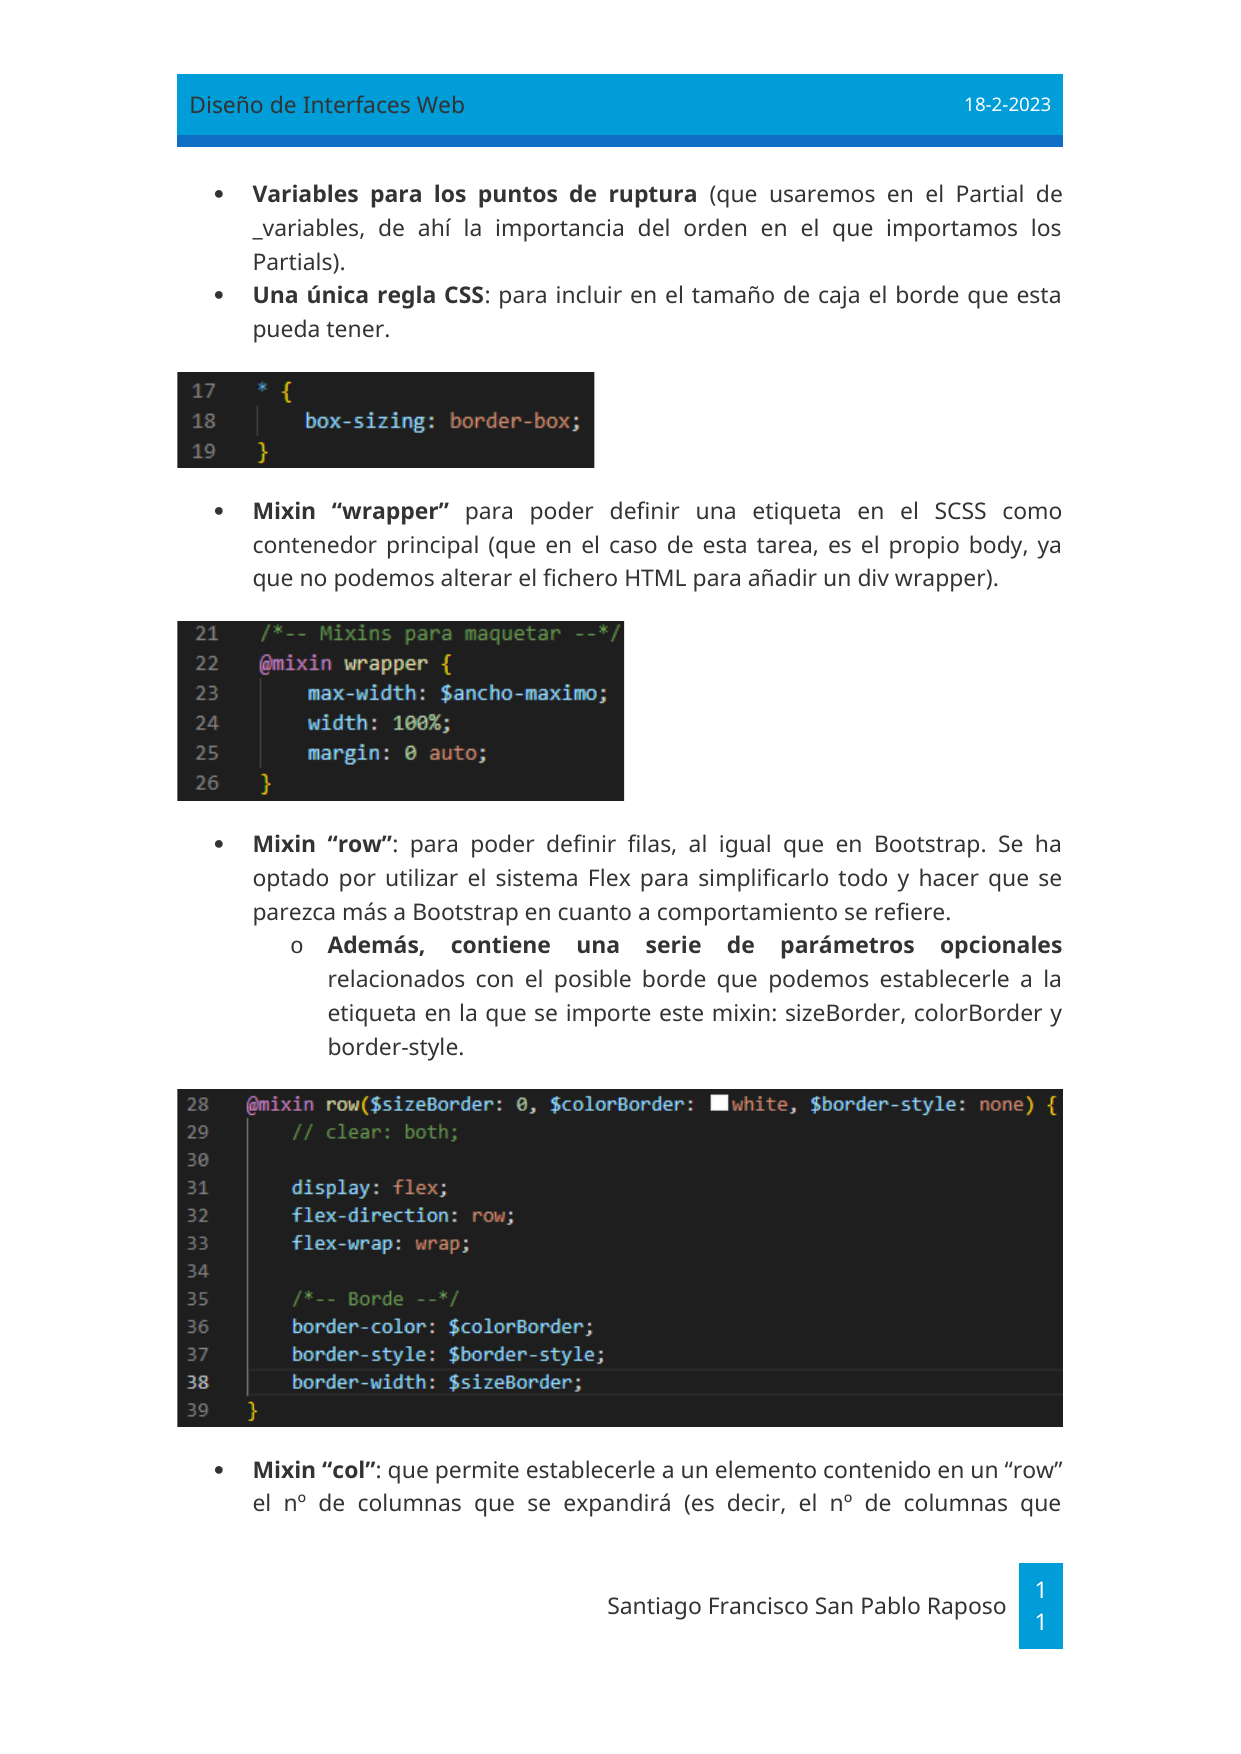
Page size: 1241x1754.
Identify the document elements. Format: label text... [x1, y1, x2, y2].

list Además, contiene una serie de parámetros opcionales relacionados con el posible borde que podemos establecerle a la etiqueta en la que se importe este mixin: sizeBorder, colorBorder y border-style. [290, 929, 1063, 1062]
picture [177, 1089, 1063, 1427]
list Mixin “row”: para poder definir filas, al igual que en Bootstrap. Se ha optado por utilizar el sistema Flex para simplificarlo todo y hacer que se parezca más a Bootstrap en cuanto a comportamiento se refiere. [215, 828, 1063, 927]
list Variables para los puntos de ruptura (que usaremos en el Partial de _variables, de ahí la importancia del orden en el que importamos los Partials). [215, 178, 1063, 277]
list Mixin “wrapper” para poder definir una etiqueta en el SCSS como contenedor principal (que en el caso de esta tarea, es el propio body, ya que no podemos alterar el fichero HTML para añadir un div wrapper). [215, 495, 1063, 593]
picture [177, 621, 625, 801]
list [215, 1454, 1063, 1519]
picture [177, 372, 595, 468]
list Una única regla CSS: para incluir en el tamaño de caja el borde que esta pueda tener. [215, 279, 1063, 344]
